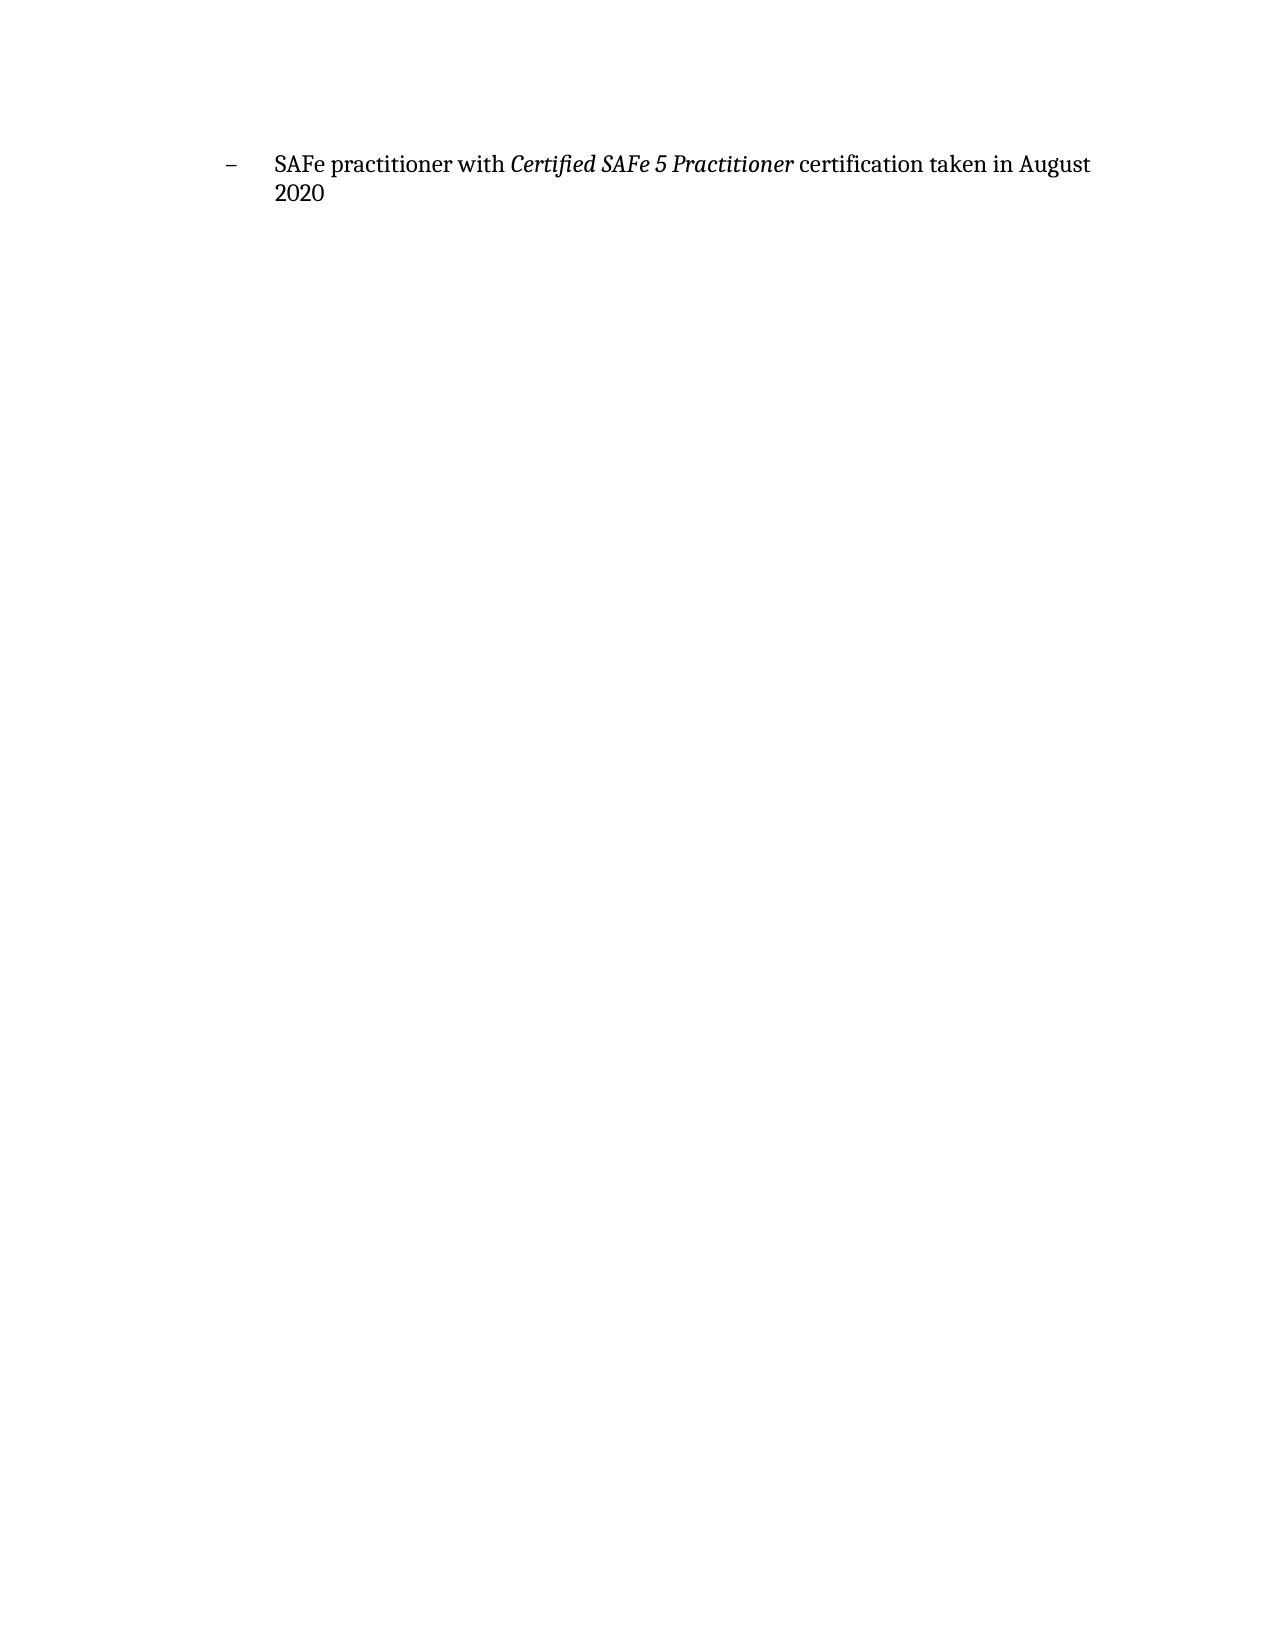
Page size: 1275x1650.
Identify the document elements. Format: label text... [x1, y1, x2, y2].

list SAFe practitioner with Certified SAFe 5 Practitioner certification taken in August 2020 [225, 150, 1125, 207]
